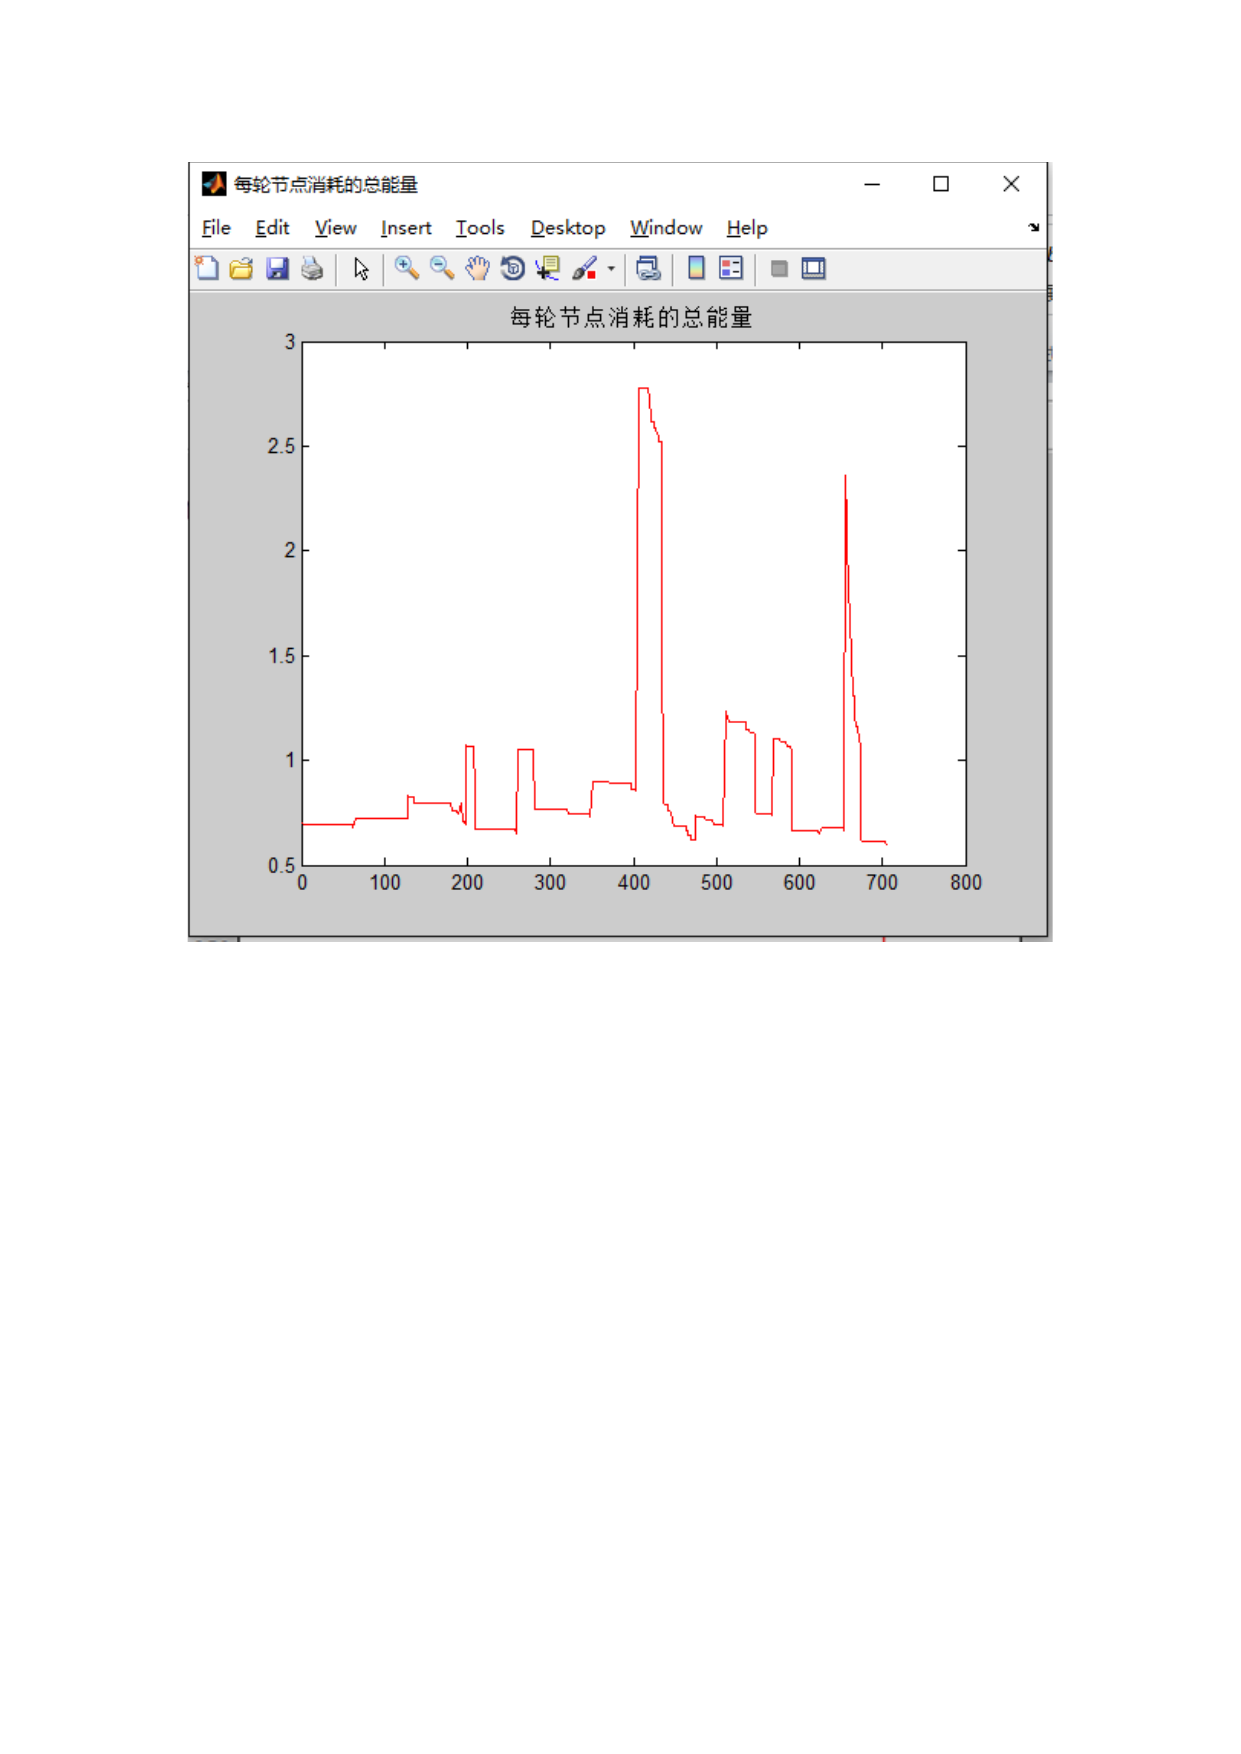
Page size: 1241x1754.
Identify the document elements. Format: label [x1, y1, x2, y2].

picture [187, 162, 1053, 942]
